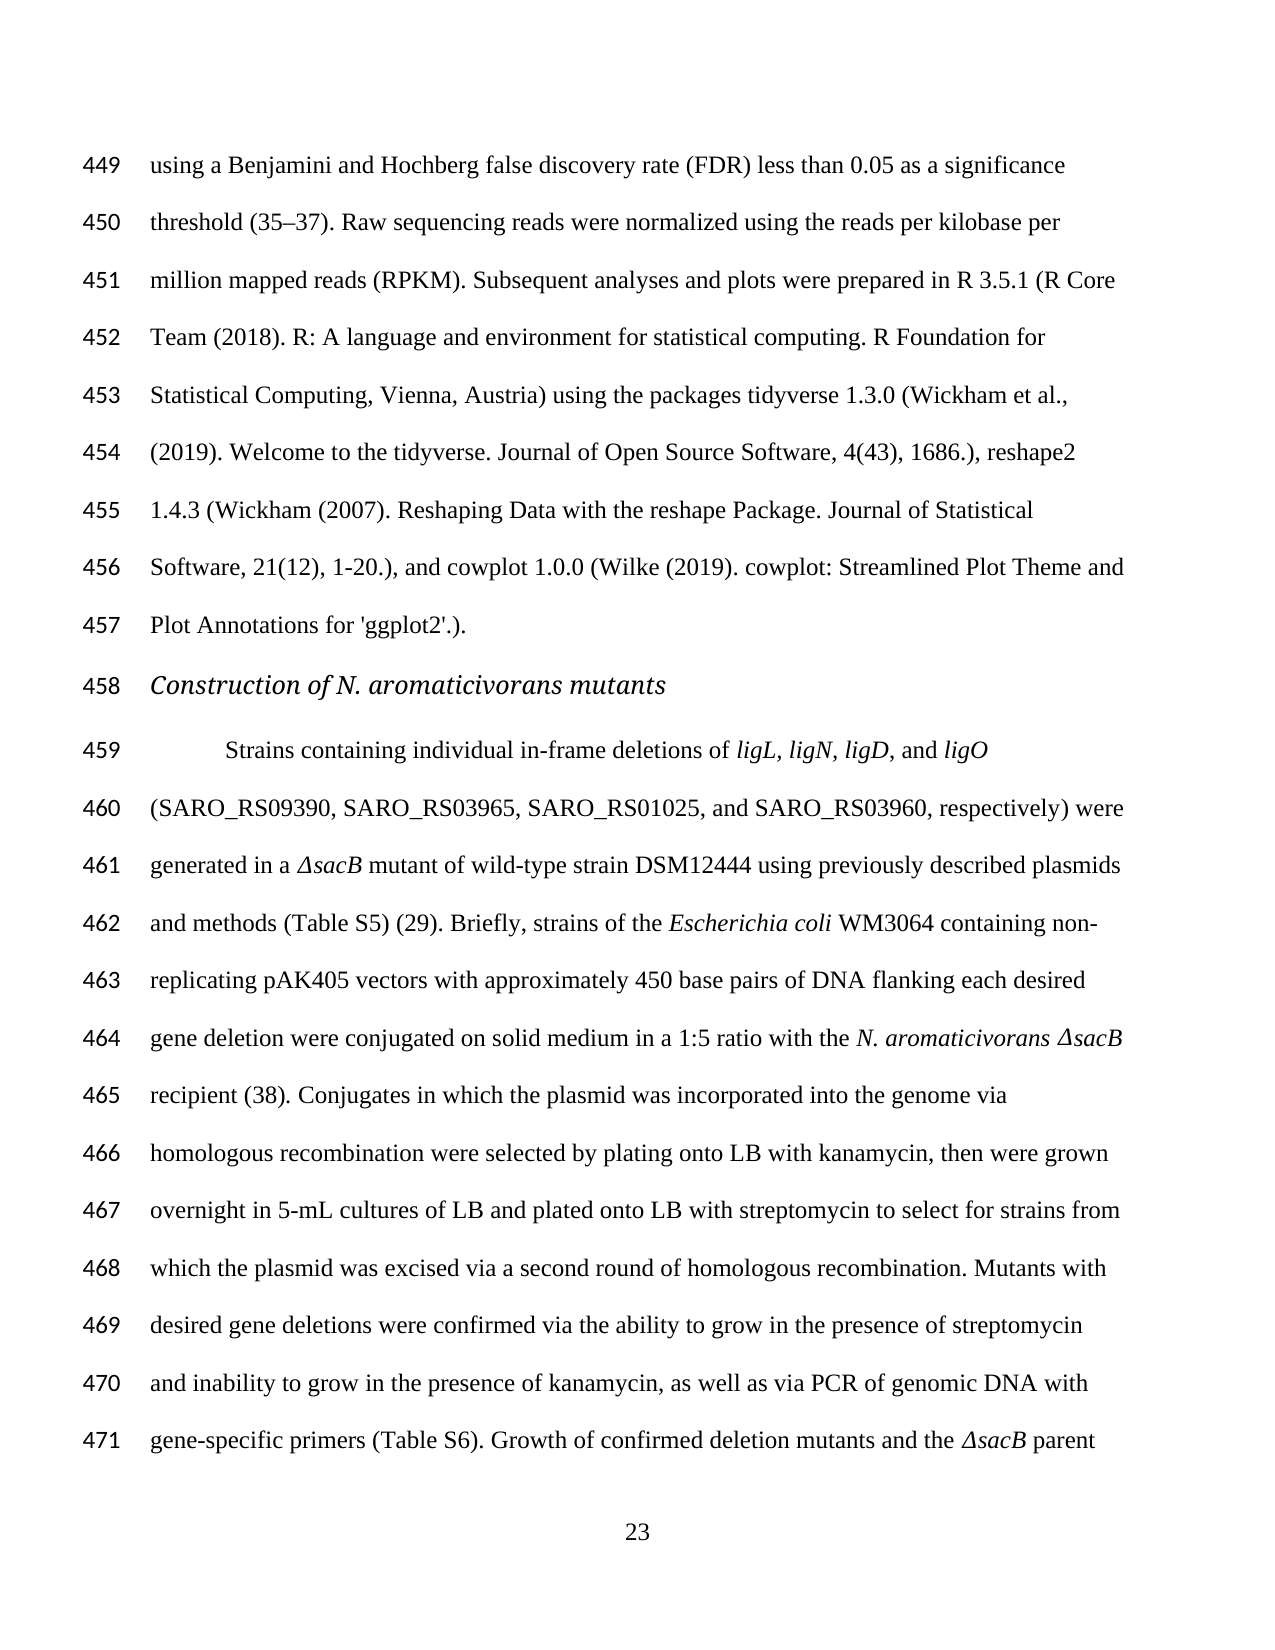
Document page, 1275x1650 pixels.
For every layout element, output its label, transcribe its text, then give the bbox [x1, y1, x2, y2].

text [150, 736, 1125, 1454]
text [150, 150, 1125, 639]
subtitle Construction of N. aromaticivorans mutants [150, 667, 1125, 702]
